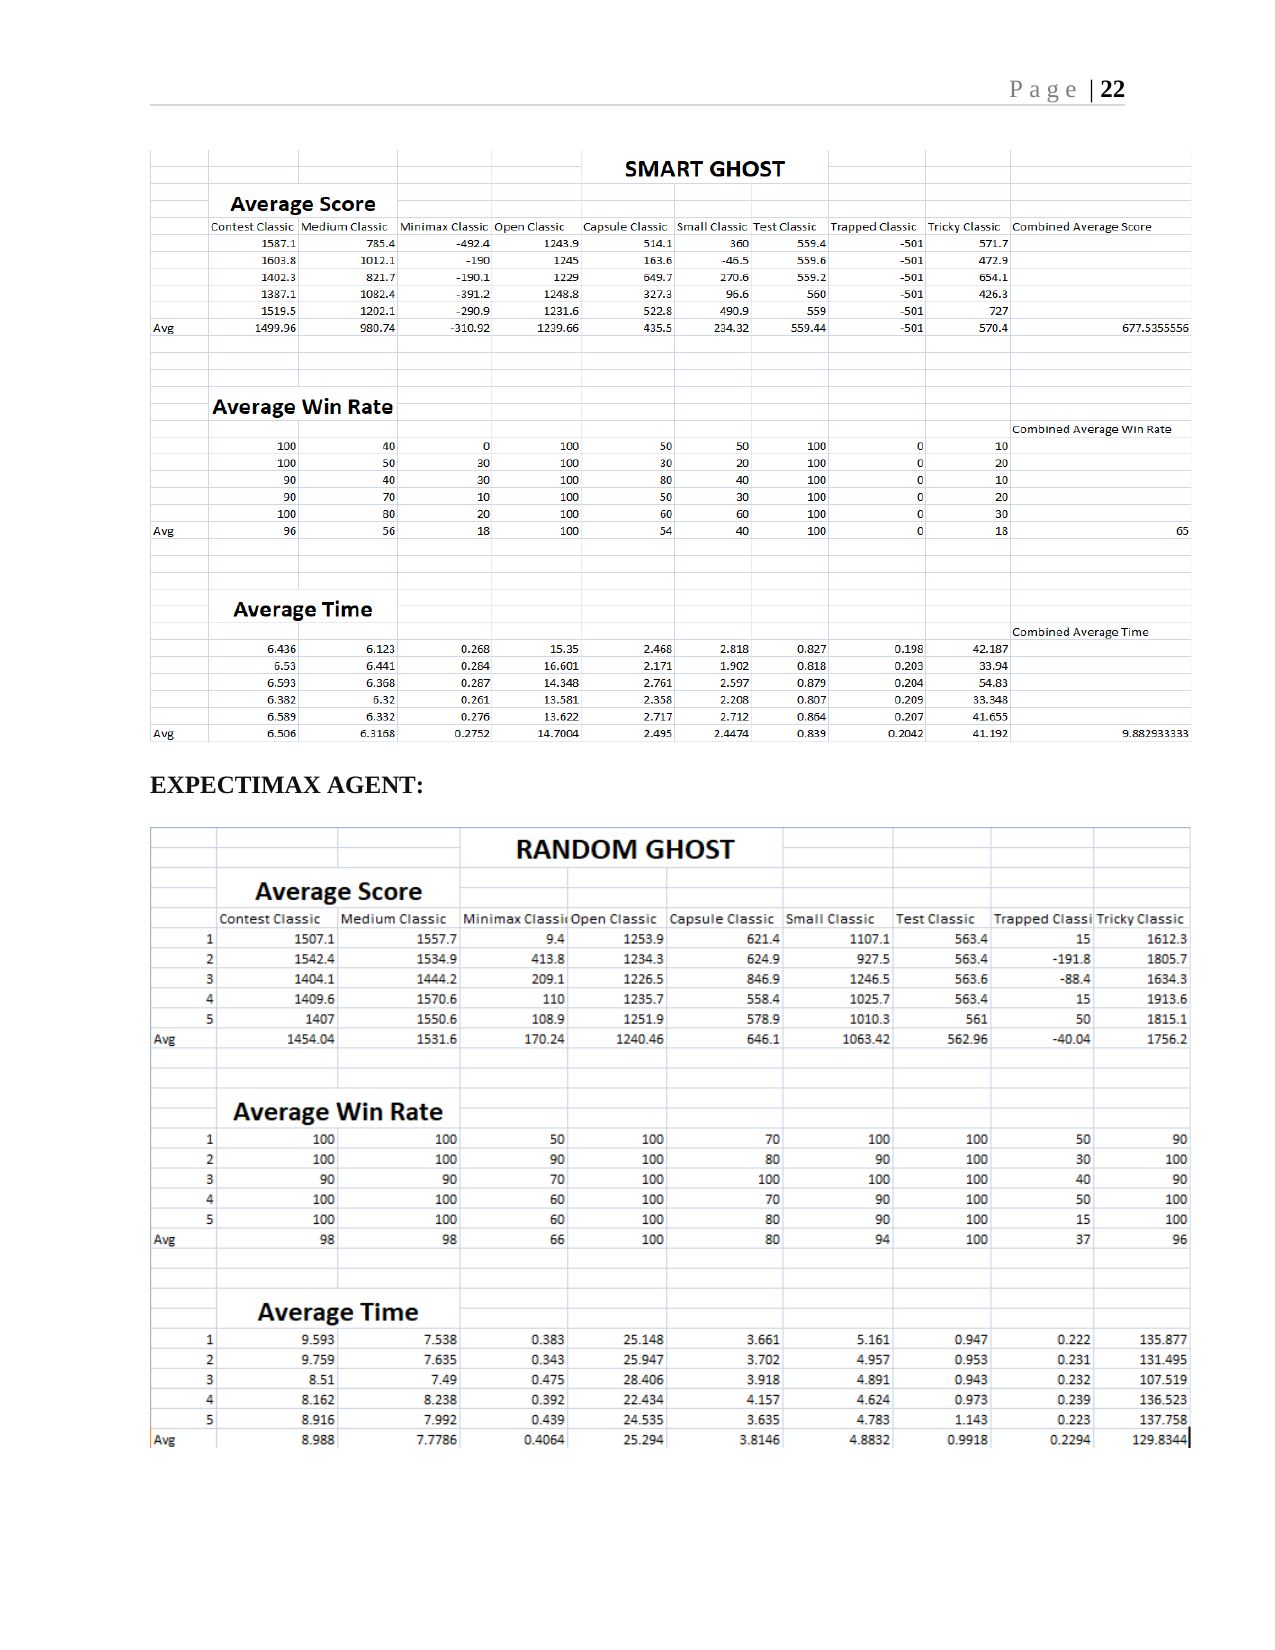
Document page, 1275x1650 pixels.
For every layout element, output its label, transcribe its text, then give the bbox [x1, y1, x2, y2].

text EXPECTIMAX AGENT: [150, 770, 1125, 799]
picture [150, 827, 1191, 1448]
picture [150, 150, 1192, 742]
